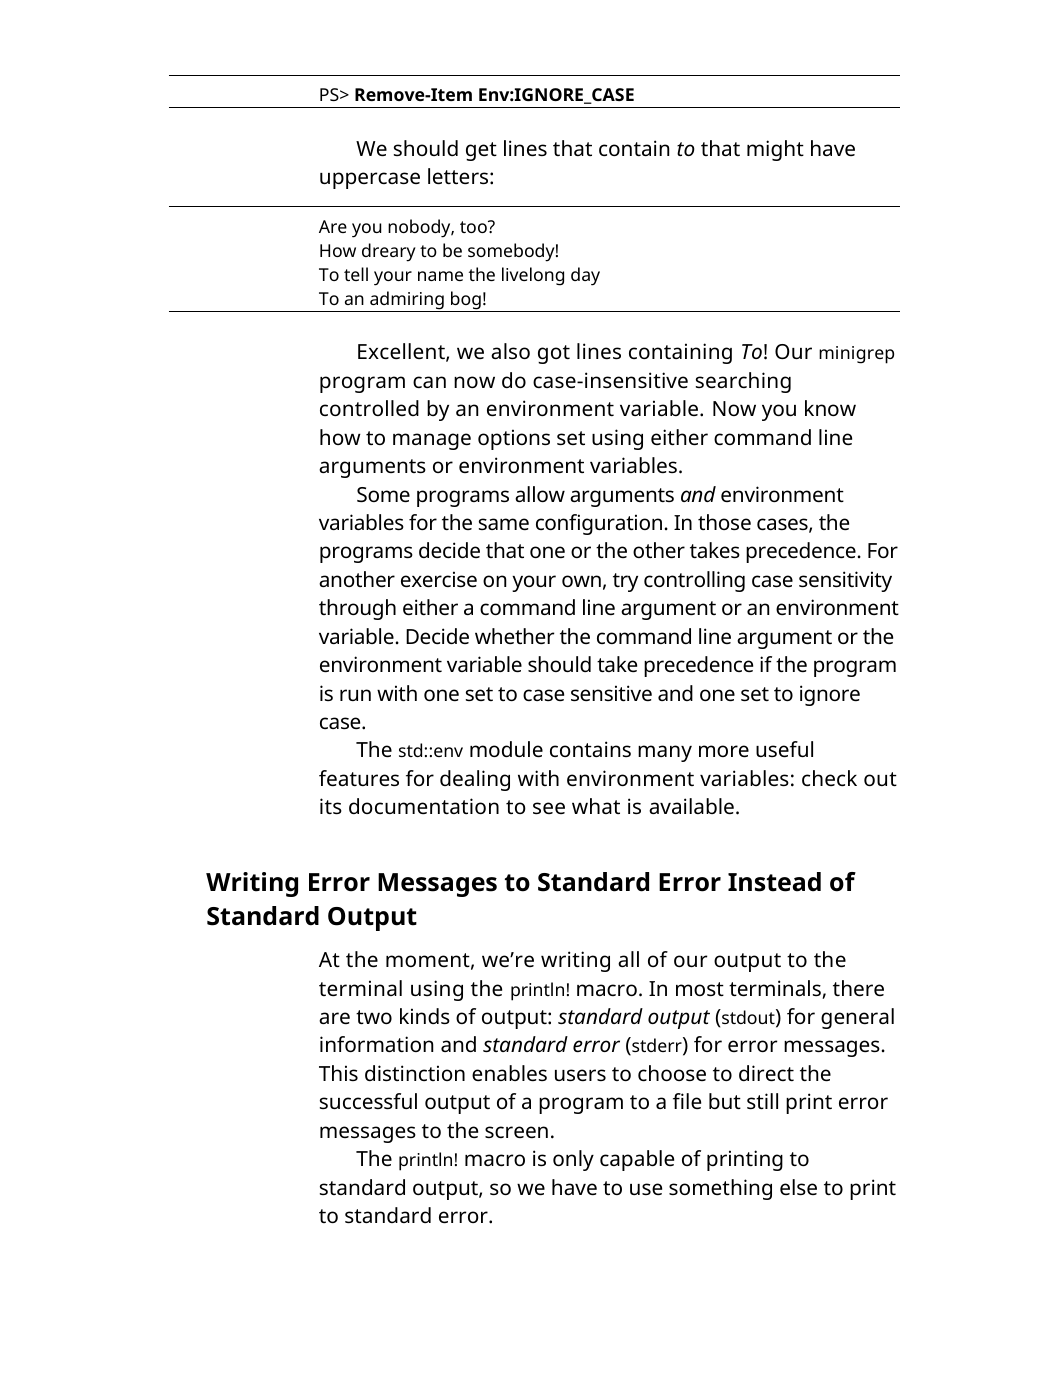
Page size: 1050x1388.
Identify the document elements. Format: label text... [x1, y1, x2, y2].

text How dreary to be somebody! [319, 238, 900, 262]
text To an admiring bog! [319, 287, 900, 311]
text To tell your name the livelong day [319, 262, 900, 287]
text Excellent, we also got lines containing To! Our minigrep program can now do case-insensitive searching controlled by an environment variable. Now you know how to manage options set using either command line arguments or environment variables. [319, 337, 900, 480]
text The println! macro is only capable of printing to standard output, so we have to use something else to print to standard error. [319, 1144, 900, 1230]
text PS> Remove-Item Env:IGNORE_CASE [319, 83, 900, 107]
text Some programs allow arguments and environment variables for the same configuration. In those cases, the programs decide that one or the other takes precedence. For another exercise on your own, try controlling case sensitivity through either a command line argument or an environment variable. Decide whether the command line argument or the environment variable should take precedence if the program is run with one set to case sensitive and one set to ignore case. [319, 480, 900, 736]
text We should get lines that contain to that might have uppercase letters: [319, 134, 900, 191]
text At the moment, we’re writing all of our output to the terminal using the println! macro. In most terminals, there are two kinds of output: standard output (stdout) for general information and standard error (stderr) for error messages. This distinction enables users to choose to direct the successful output of a program to a file but still print error messages to the screen. [319, 945, 900, 1144]
text The std::env module contains many more useful features for dealing with environment variables: check out its documentation to see what is available. [319, 736, 900, 821]
text Writing Error Messages to Standard Error Instead of Standard Output [206, 865, 900, 933]
text Are you nobody, too? [319, 214, 900, 238]
